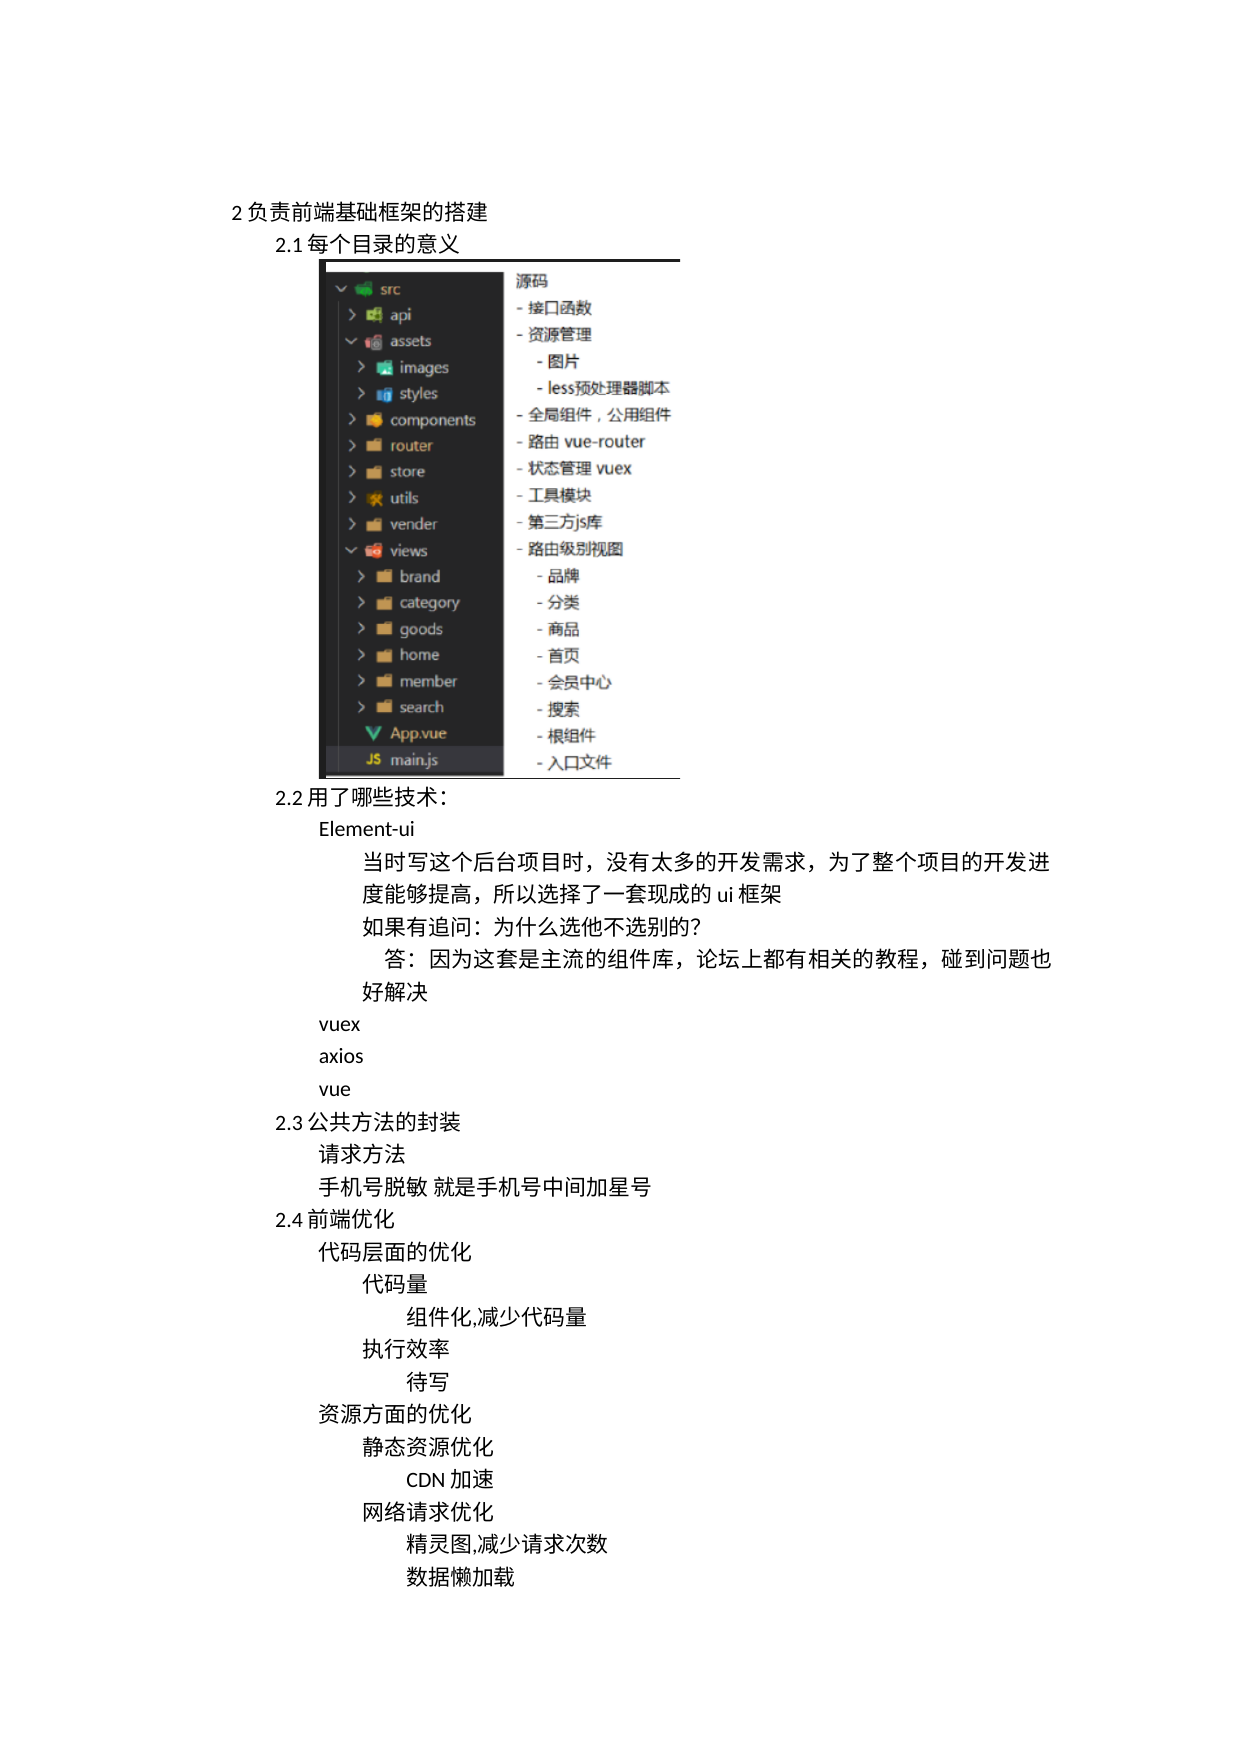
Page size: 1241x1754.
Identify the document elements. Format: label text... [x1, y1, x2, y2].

text 手机号脱敏 就是手机号中间加星号 [187, 1169, 1053, 1202]
text axios [187, 1039, 1053, 1072]
text vuex [187, 1007, 1053, 1039]
text vue [187, 1072, 1053, 1104]
text 数据懒加载 [187, 1559, 1053, 1592]
text 请求方法 [187, 1137, 1053, 1169]
text 网络请求优化 [187, 1494, 1053, 1527]
text CDN加速 [187, 1462, 1053, 1494]
text 2.3 公共方法的封装 [187, 1104, 1053, 1137]
text 资源方面的优化 [187, 1397, 1053, 1429]
text 待写 [187, 1364, 1053, 1397]
text Element-ui [319, 812, 1053, 844]
text 代码层面的优化 [187, 1234, 1053, 1267]
picture [318, 259, 681, 779]
text 2.4 前端优化 [187, 1202, 1053, 1234]
text 代码量 [187, 1267, 1053, 1299]
text 答：因为这套是主流的组件库，论坛上都有相关的教程，碰到问题也好解决 [362, 942, 1053, 1007]
text 精灵图,减少请求次数 [187, 1527, 1053, 1559]
text 静态资源优化 [187, 1429, 1053, 1462]
text 2.1每个目录的意义 [187, 227, 1053, 259]
text 执行效率 [187, 1332, 1053, 1364]
text 如果有追问：为什么选他不选别的？ [319, 909, 1053, 942]
text 组件化,减少代码量 [187, 1299, 1053, 1332]
text 当时写这个后台项目时，没有太多的开发需求，为了整个项目的开发进度能够提高，所以选择了一套现成的ui框架 [362, 844, 1053, 909]
text 2.2用了哪些技术： [187, 779, 1053, 812]
text 2 负责前端基础框架的搭建 [187, 194, 1053, 227]
